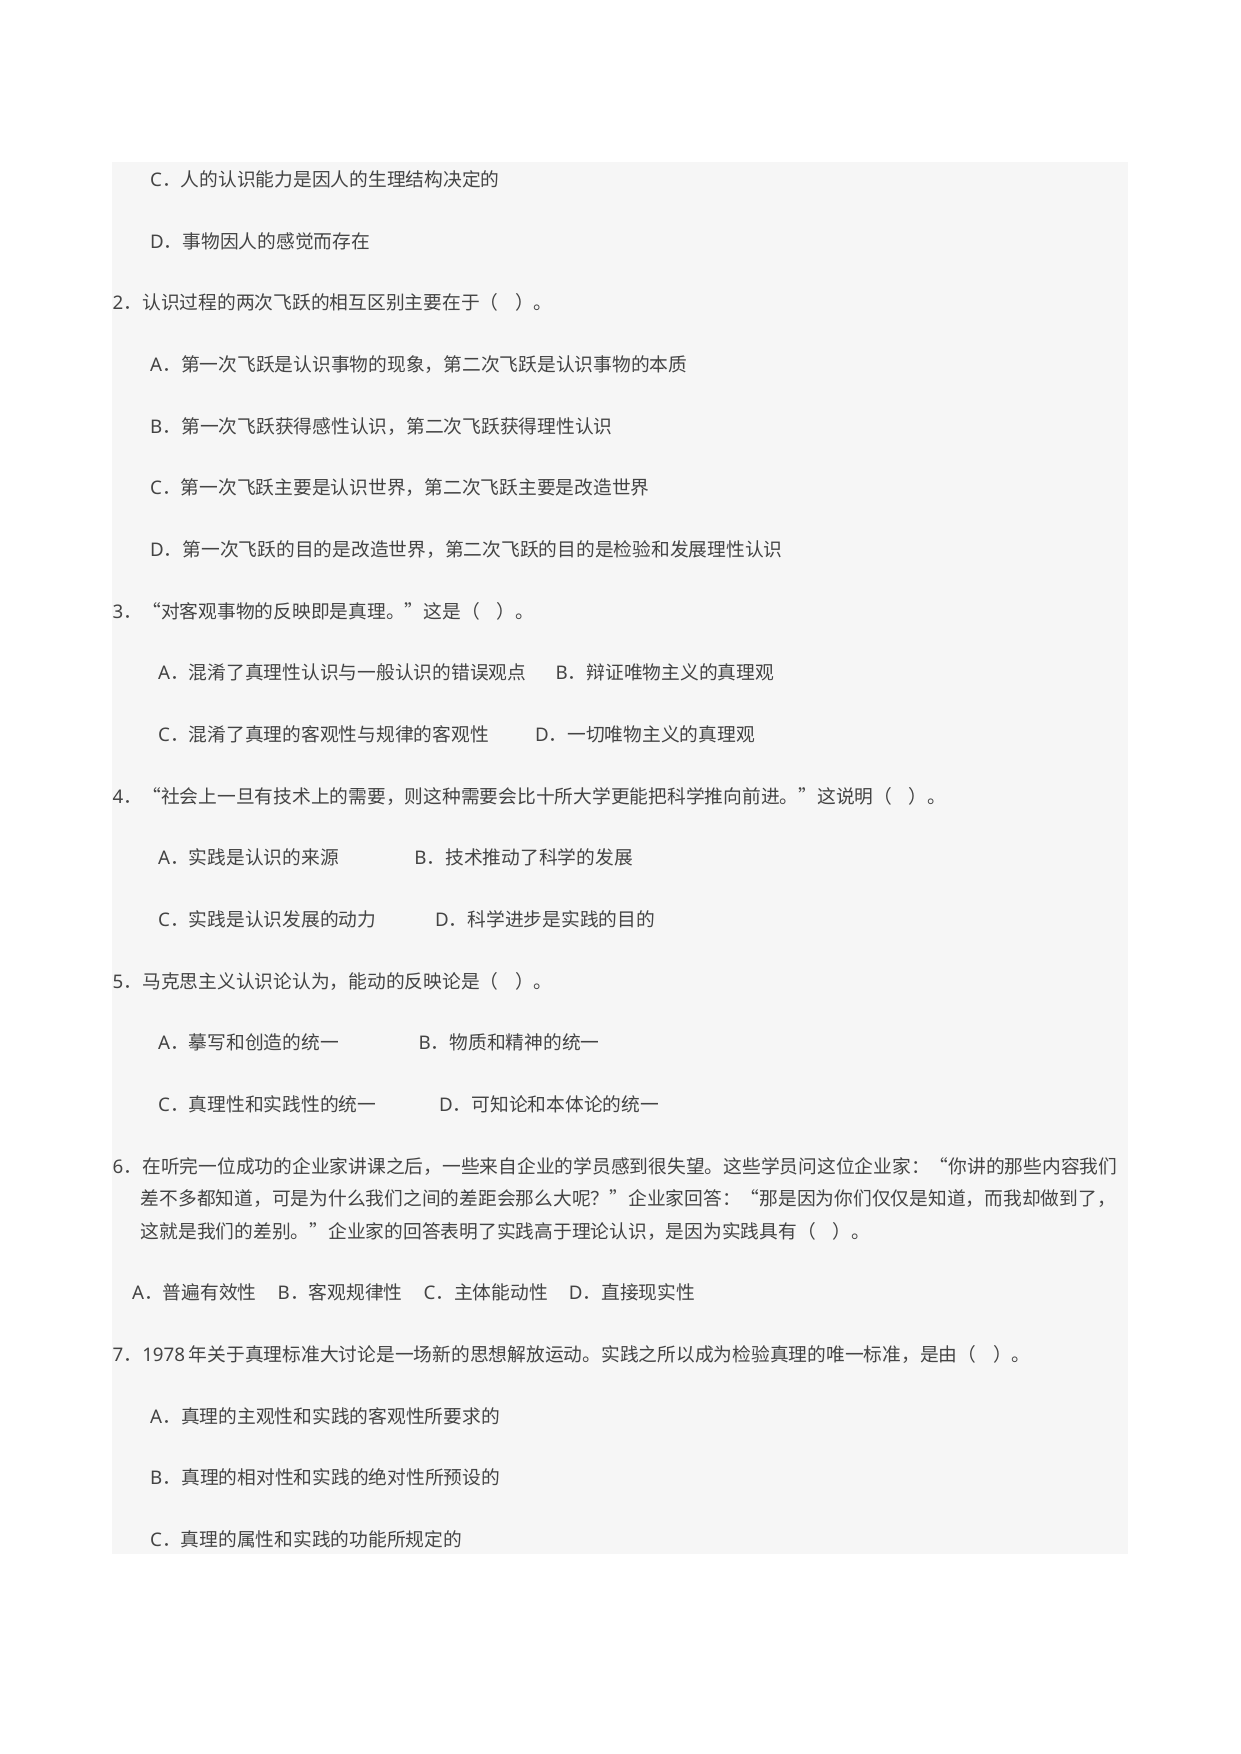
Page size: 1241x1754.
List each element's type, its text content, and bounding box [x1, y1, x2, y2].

text 2．认识过程的两次飞跃的相互区别主要在于（ ）。 [112, 285, 1128, 318]
text B．第一次飞跃获得感性认识，第二次飞跃获得理性认识 [112, 409, 1128, 441]
text 6．在听完一位成功的企业家讲课之后，一些来自企业的学员感到很失望。这些学员问这位企业家：“你讲的那些内容我们差不多都知道，可是为什么我们之间的差距会那么大呢？”企业家回答：“那是因为你们仅仅是知道，而我却做到了，这就是我们的差别。”企业家的回答表明了实践高于理论认识，是因为实践具有（ ）。 [112, 1149, 1128, 1246]
text 5．马克思主义认识论认为，能动的反映论是（ ）。 [112, 964, 1128, 996]
text A．普遍有效性 B．客观规律性 C．主体能动性 D．直接现实性 [112, 1275, 1128, 1308]
text A．混淆了真理性认识与一般认识的错误观点 B．辩证唯物主义的真理观 [112, 655, 1128, 688]
text C．真理的属性和实践的功能所规定的 [112, 1522, 1128, 1554]
text A．第一次飞跃是认识事物的现象，第二次飞跃是认识事物的本质 [112, 347, 1128, 379]
text D．事物因人的感觉而存在 [112, 224, 1128, 256]
text 7．1978年关于真理标准大讨论是一场新的思想解放运动。实践之所以成为检验真理的唯一标准，是由（ ）。 [112, 1337, 1128, 1369]
text C．人的认识能力是因人的生理结构决定的 [112, 162, 1128, 194]
text B．真理的相对性和实践的绝对性所预设的 [112, 1460, 1128, 1493]
text 3．“对客观事物的反映即是真理。”这是（ ）。 [112, 594, 1128, 626]
text D．第一次飞跃的目的是改造世界，第二次飞跃的目的是检验和发展理性认识 [112, 532, 1128, 564]
text C．实践是认识发展的动力 D．科学进步是实践的目的 [112, 902, 1128, 934]
text A．摹写和创造的统一 B．物质和精神的统一 [112, 1025, 1128, 1058]
text A．真理的主观性和实践的客观性所要求的 [112, 1399, 1128, 1431]
text 4．“社会上一旦有技术上的需要，则这种需要会比十所大学更能把科学推向前进。”这说明（ ）。 [112, 779, 1128, 811]
text C．第一次飞跃主要是认识世界，第二次飞跃主要是改造世界 [112, 470, 1128, 503]
text C．真理性和实践性的统一 D．可知论和本体论的统一 [112, 1087, 1128, 1119]
text C．混淆了真理的客观性与规律的客观性 D．一切唯物主义的真理观 [112, 717, 1128, 749]
text A．实践是认识的来源 B．技术推动了科学的发展 [112, 840, 1128, 873]
